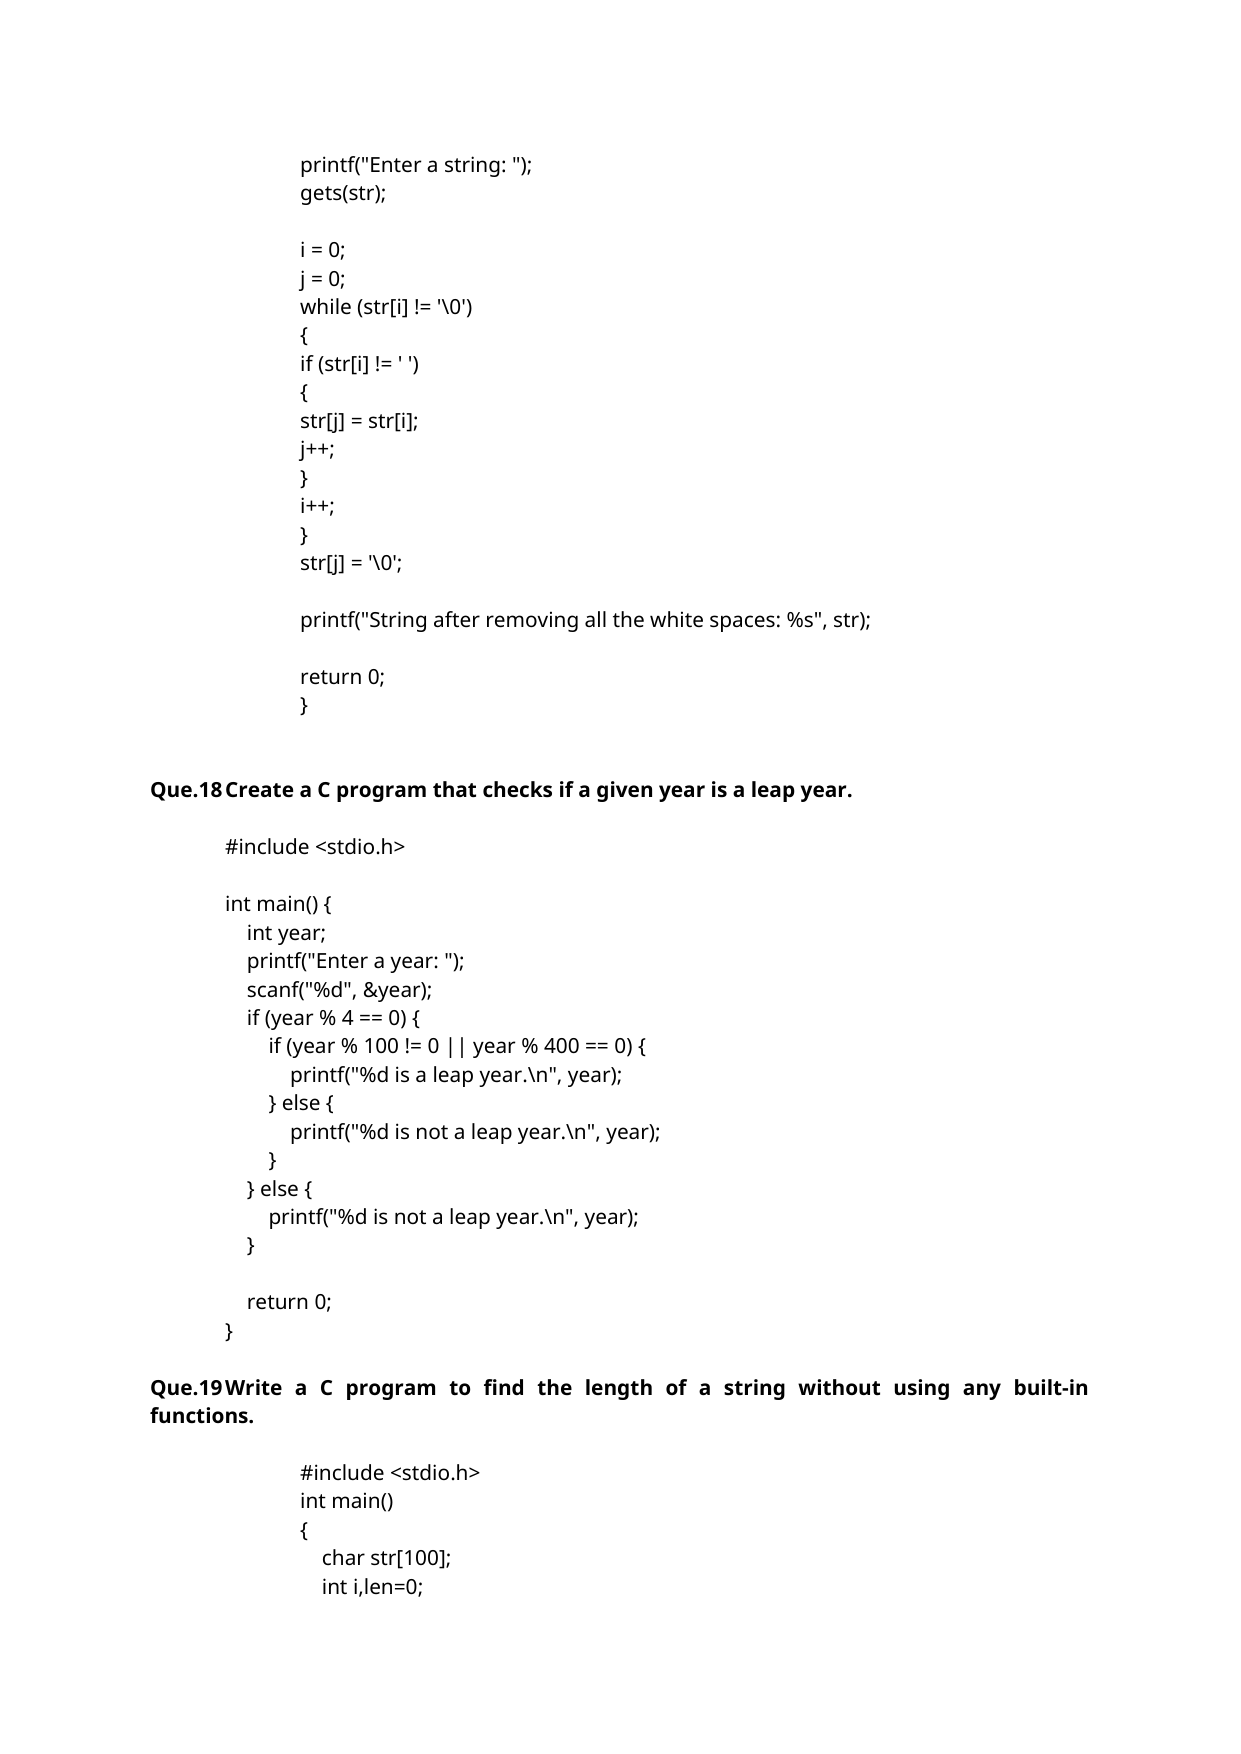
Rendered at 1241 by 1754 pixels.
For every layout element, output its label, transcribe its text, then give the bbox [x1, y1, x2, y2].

text } [300, 520, 1090, 548]
text printf("String after removing all the white spaces: %s", str); [300, 605, 1090, 633]
text printf("Enter a year: "); [225, 946, 1090, 975]
text while (str[i] != '\0') [300, 292, 1090, 321]
text str[j] = '\0'; [300, 548, 1090, 577]
text } else { [225, 1088, 1090, 1117]
text return 0; [225, 1287, 1090, 1316]
text i++; [300, 491, 1090, 520]
text j = 0; [300, 264, 1090, 292]
text } [300, 463, 1090, 491]
text } [225, 1145, 1090, 1174]
text } [300, 690, 1090, 719]
text return 0; [300, 662, 1090, 690]
text scanf("%d", &year); [225, 975, 1090, 1003]
text Que.18 Create a C program that checks if a given year is a leap year. [150, 776, 1090, 804]
text } [225, 1231, 1090, 1259]
text i = 0; [300, 235, 1090, 264]
text { [300, 1515, 1090, 1543]
text if (str[i] != ' ') [300, 349, 1090, 377]
text Que.19 Write a C program to find the length of a string without using any built-in functions. [150, 1373, 1090, 1430]
text printf("Enter a string: "); [300, 150, 1090, 178]
text { [300, 321, 1090, 349]
text int i,len=0; [300, 1572, 1090, 1600]
text } [225, 1316, 1090, 1344]
text #include <stdio.h> [225, 832, 1090, 861]
text printf("%d is a leap year.\n", year); [225, 1060, 1090, 1088]
text str[j] = str[i]; [300, 406, 1090, 434]
text printf("%d is not a leap year.\n", year); [225, 1117, 1090, 1145]
text j++; [300, 434, 1090, 463]
text int main() [300, 1487, 1090, 1515]
text } else { [225, 1174, 1090, 1202]
text gets(str); [300, 178, 1090, 207]
text if (year % 4 == 0) { [225, 1003, 1090, 1032]
text char str[100]; [300, 1543, 1090, 1572]
text #include <stdio.h> [300, 1458, 1090, 1487]
text int main() { [225, 889, 1090, 918]
text if (year % 100 != 0 || year % 400 == 0) { [225, 1032, 1090, 1060]
text { [300, 377, 1090, 406]
text int year; [225, 918, 1090, 946]
text printf("%d is not a leap year.\n", year); [225, 1202, 1090, 1231]
